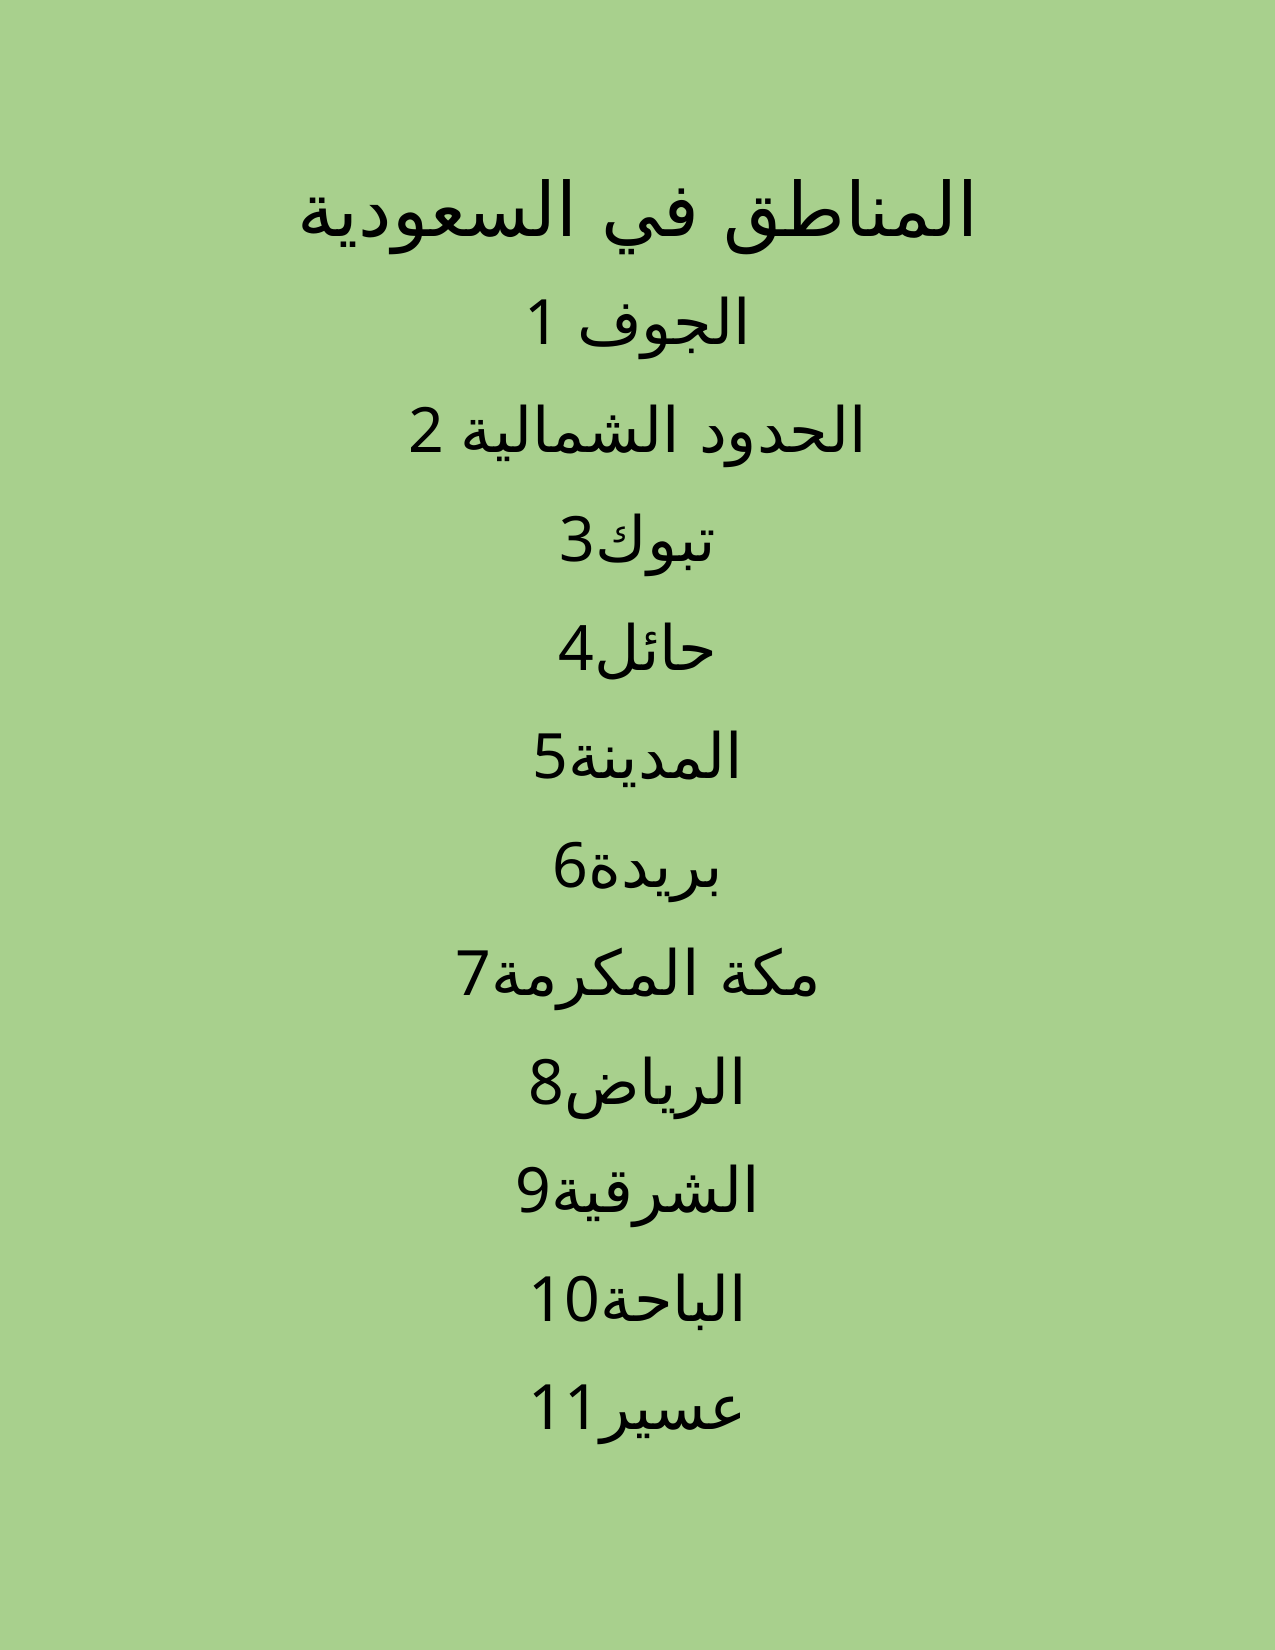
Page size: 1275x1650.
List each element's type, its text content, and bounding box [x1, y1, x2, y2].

text 4حائل [187, 603, 1087, 688]
text 11عسير [187, 1363, 1087, 1448]
text 5المدينة [187, 712, 1087, 797]
text 9الشرقية [187, 1146, 1087, 1231]
text 1 الجوف [187, 277, 1087, 363]
text 10الباحة [187, 1254, 1087, 1339]
text 3تبوك [187, 494, 1087, 580]
text 7مكة المكرمة [187, 929, 1087, 1014]
text 2 الحدود الشمالية [187, 386, 1087, 471]
text 6بريدة [187, 820, 1087, 905]
text 8الرياض [187, 1037, 1087, 1122]
text المناطق في السعودية [187, 167, 1087, 254]
